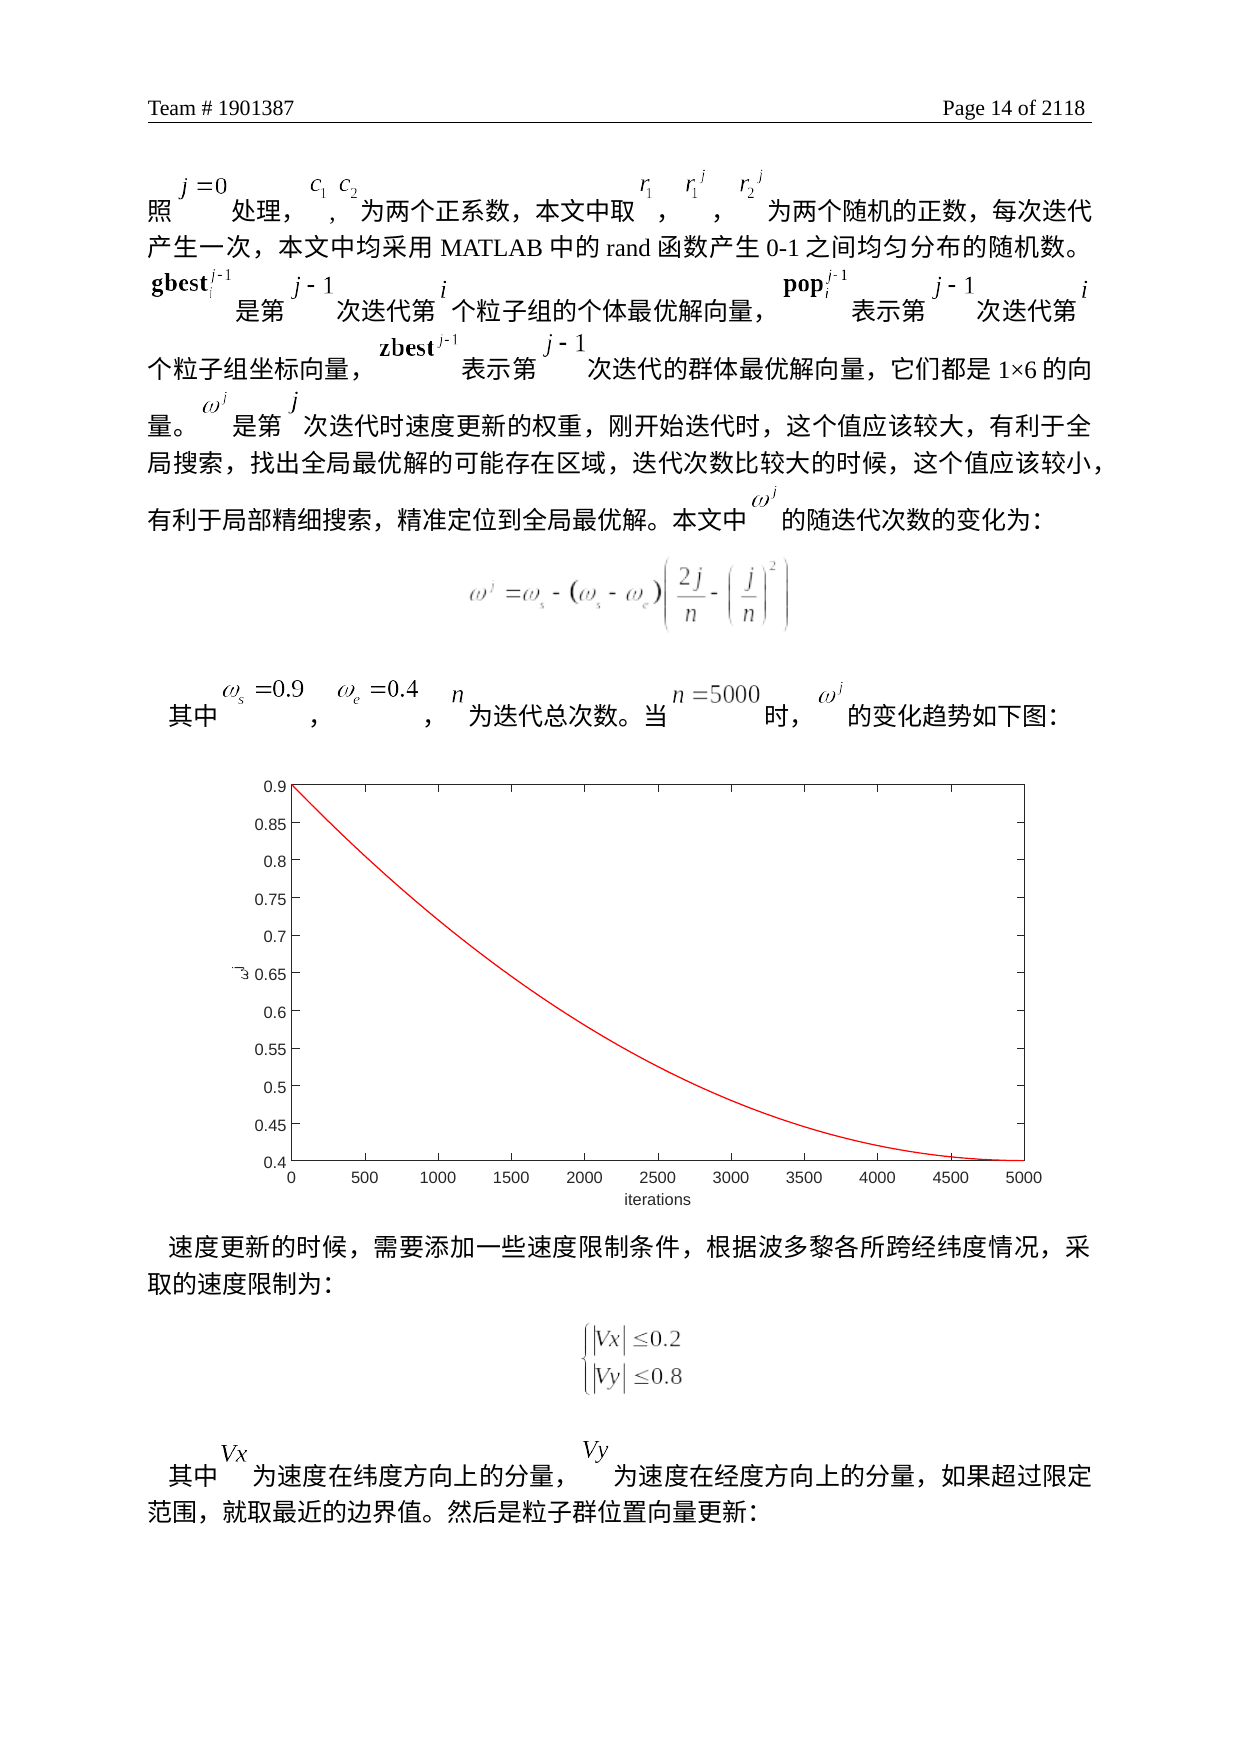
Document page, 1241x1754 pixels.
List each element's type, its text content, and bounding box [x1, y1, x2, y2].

text 速度更新的时候，需要添加一些速度限制条件，根据波多黎各所跨经纬度情况，采取的速度限制为： [148, 1228, 1092, 1300]
text 其中，，为迭代总次数。当时，的变化趋势如下图： [148, 671, 1092, 733]
text 其中为速度在纬度方向上的分量，为速度在经度方向上的分量，如果超过限定范围，就取最近的边界值。然后是粒子群位置向量更新： [148, 1434, 1092, 1528]
